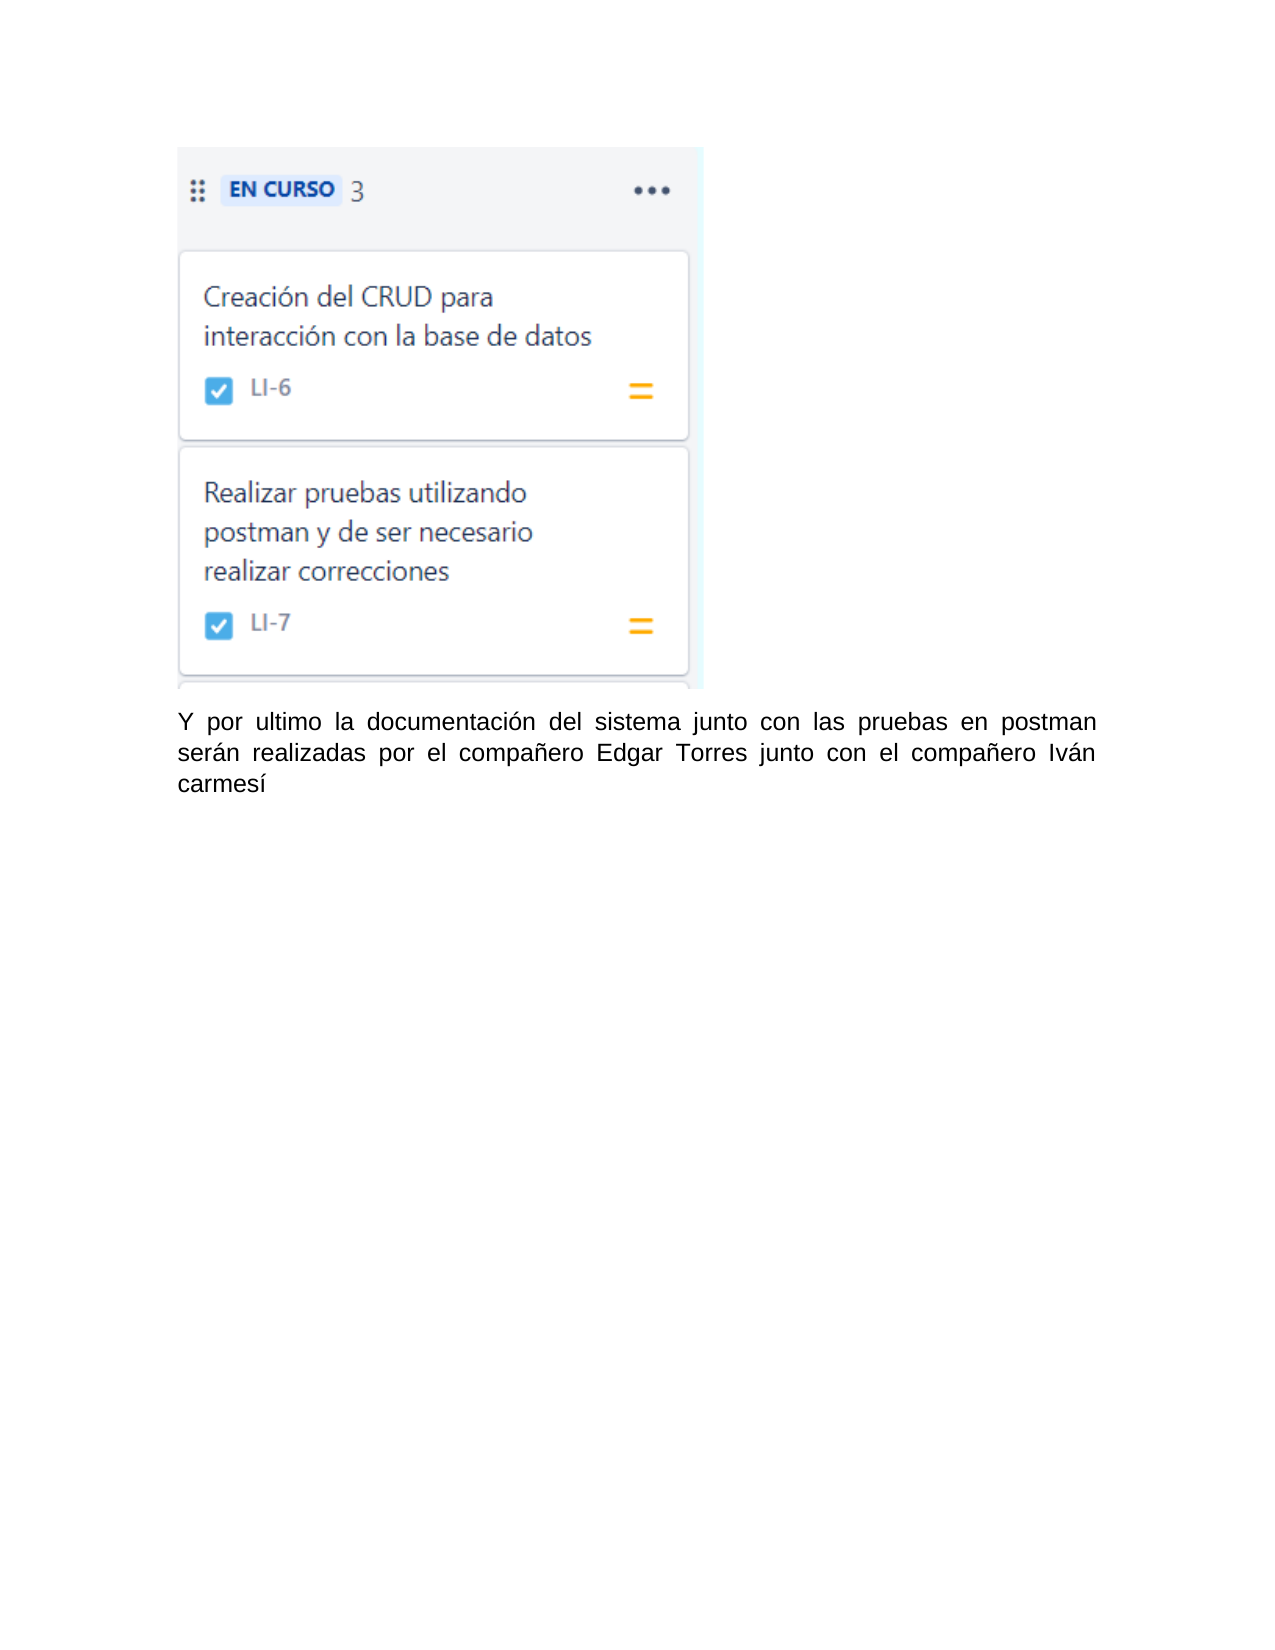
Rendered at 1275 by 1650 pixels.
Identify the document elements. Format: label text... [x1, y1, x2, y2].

picture [177, 147, 704, 689]
text Y por ultimo la documentación del sistema junto con las pruebas en postman serán realizadas por el compañero Edgar Torres junto con el compañero Iván carmesí [177, 707, 1098, 798]
